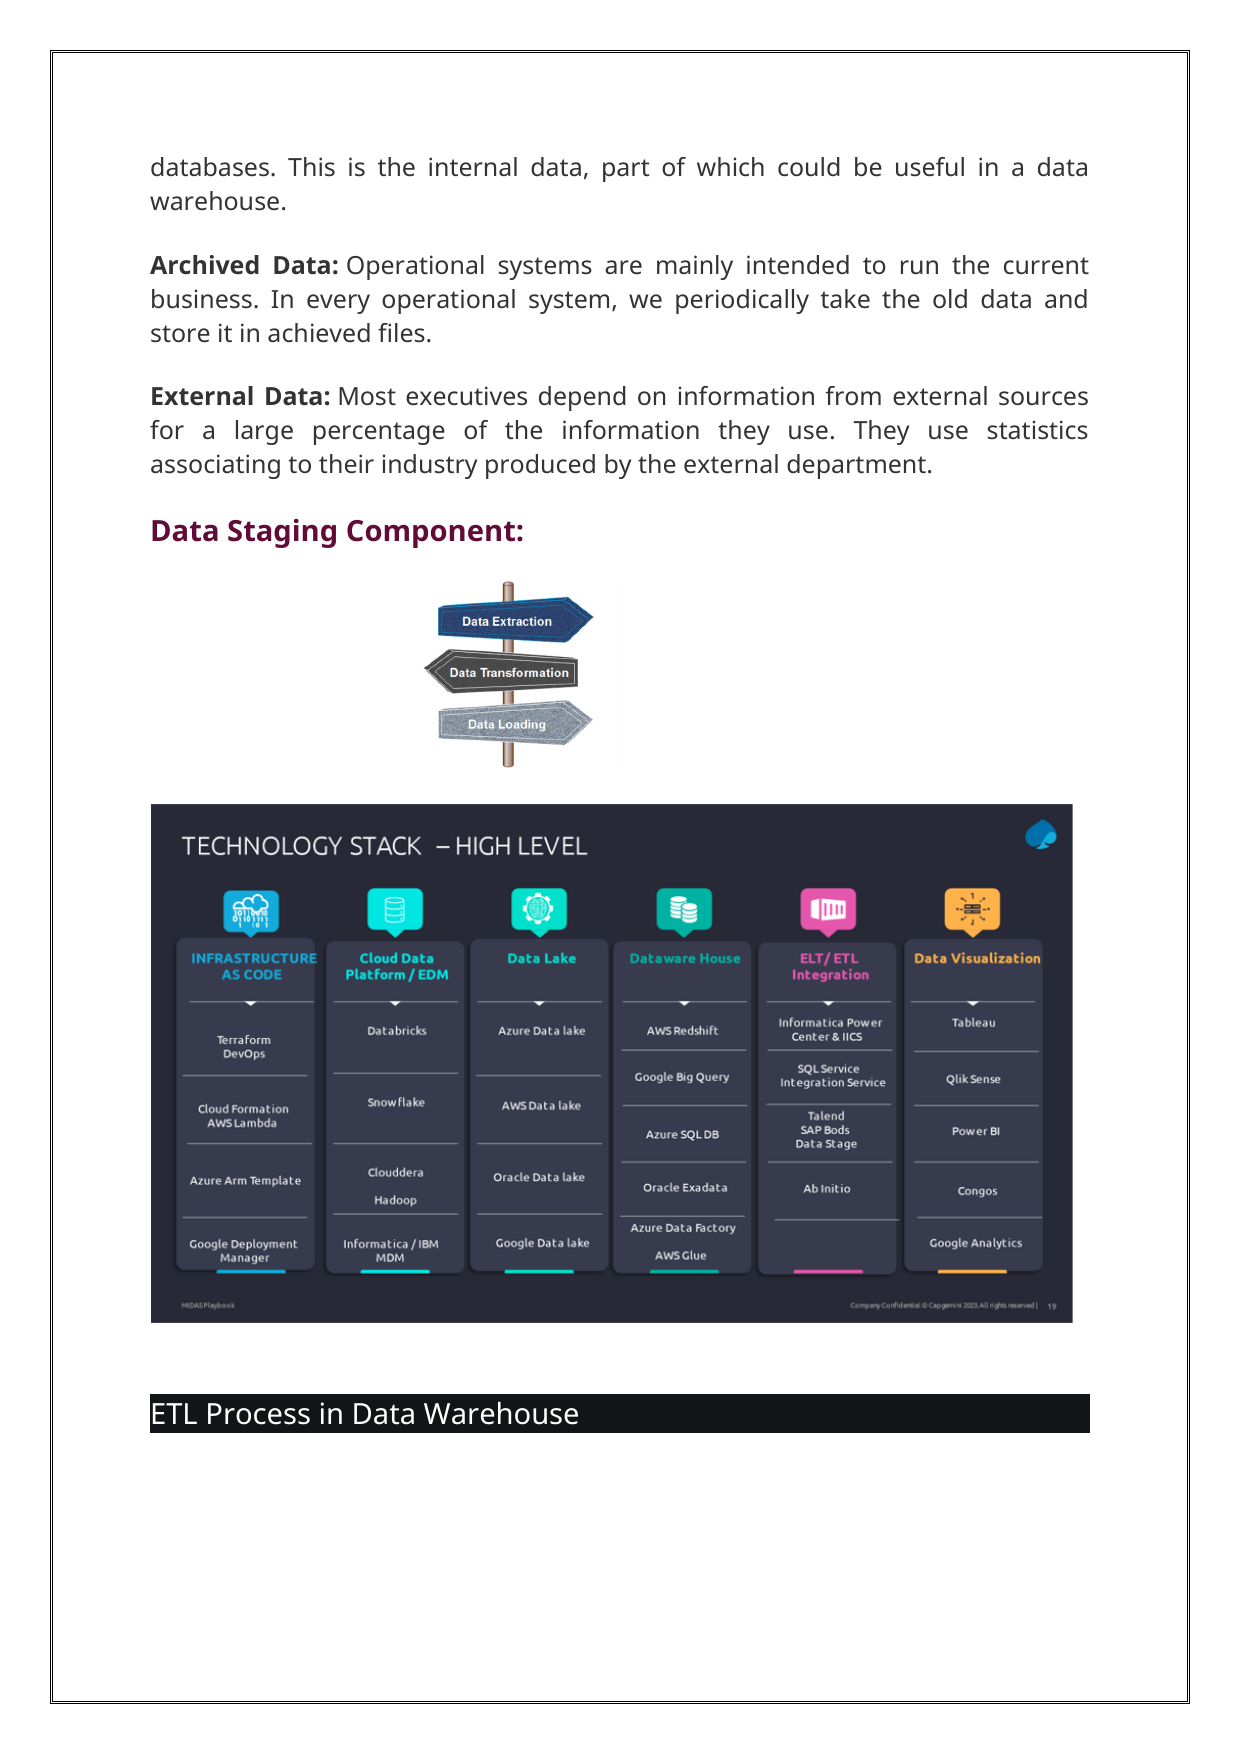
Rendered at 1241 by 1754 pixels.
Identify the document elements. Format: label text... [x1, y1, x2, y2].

subtitle ETL Process in Data Warehouse [150, 1394, 1090, 1433]
text External Data: Most executives depend on information from external sources for a large percentage of the information they use. They use statistics associating to their industry produced by the external department. [150, 379, 1090, 481]
picture [423, 578, 713, 772]
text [150, 150, 1090, 218]
picture [150, 800, 1091, 1328]
subtitle Data Staging Component: [150, 510, 1090, 550]
text Archived Data: Operational systems are mainly intended to run the current business. In every operational system, we periodically take the old data and store it in achieved files. [150, 247, 1090, 349]
